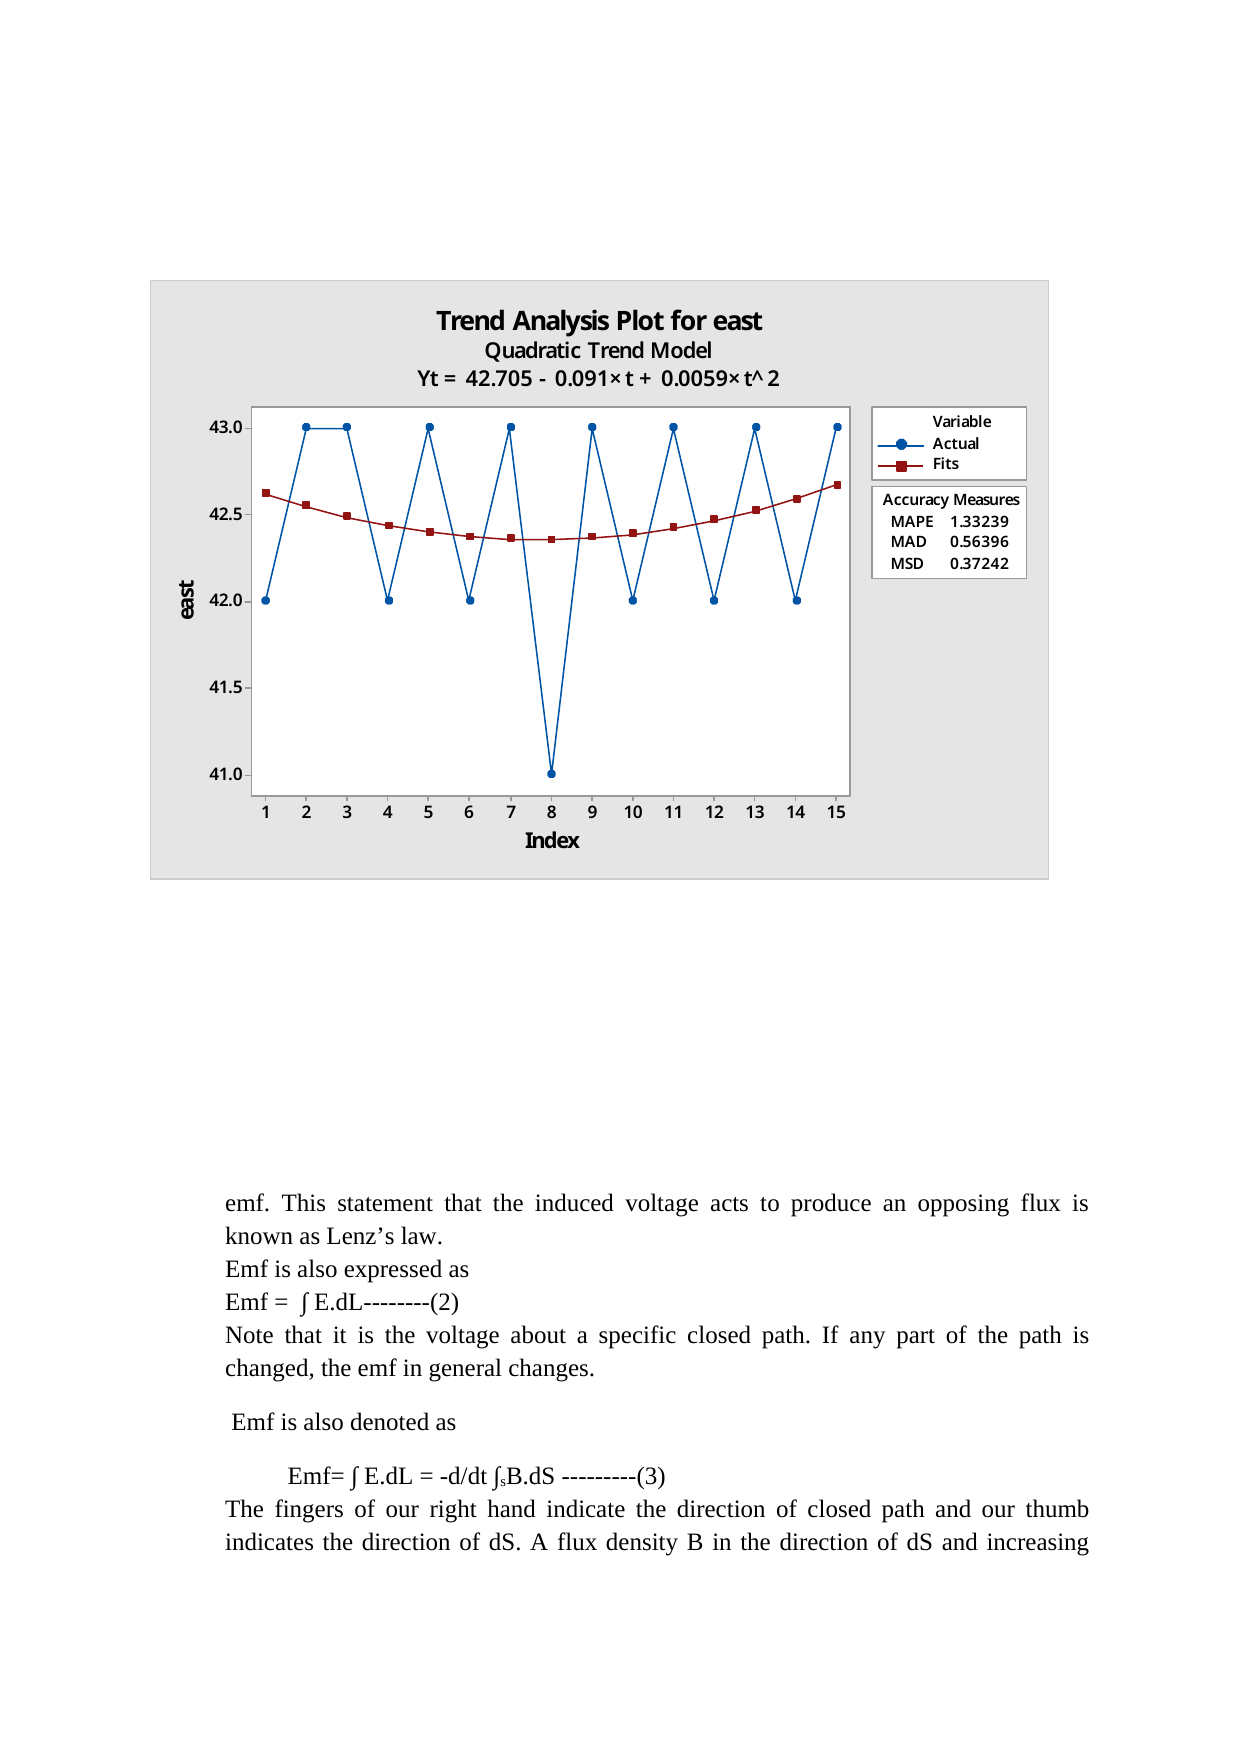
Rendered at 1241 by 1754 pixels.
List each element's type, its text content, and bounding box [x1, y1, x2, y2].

list Emf = ∫ E.dL--------(2) [225, 1287, 1090, 1316]
text Emf is also denoted as [150, 1407, 1090, 1436]
list The minus sign is an indication that the emf is in such a direction as to produce a current whose flux , if added to the original flux , would reduce the magnitude of the emf. This statement that the induced voltage acts to produce an opposing flux is known as Lenz’s law. [225, 1188, 1090, 1250]
list Emf is also expressed as [225, 1254, 1090, 1283]
list Emf= ∫ E.dL = -d/dt ∫sB.dS ---------(3) [225, 1461, 1090, 1490]
list The fingers of our right hand indicate the direction of closed path and our thumb indicates the direction of dS. A flux density B in the direction of dS and increasing with time thus produces an average value of E which is opposite to the positive direction about the closed path. [225, 1494, 1090, 1556]
list Note that it is the voltage about a specific closed path. If any part of the path is changed, the emf in general changes. [225, 1321, 1090, 1382]
